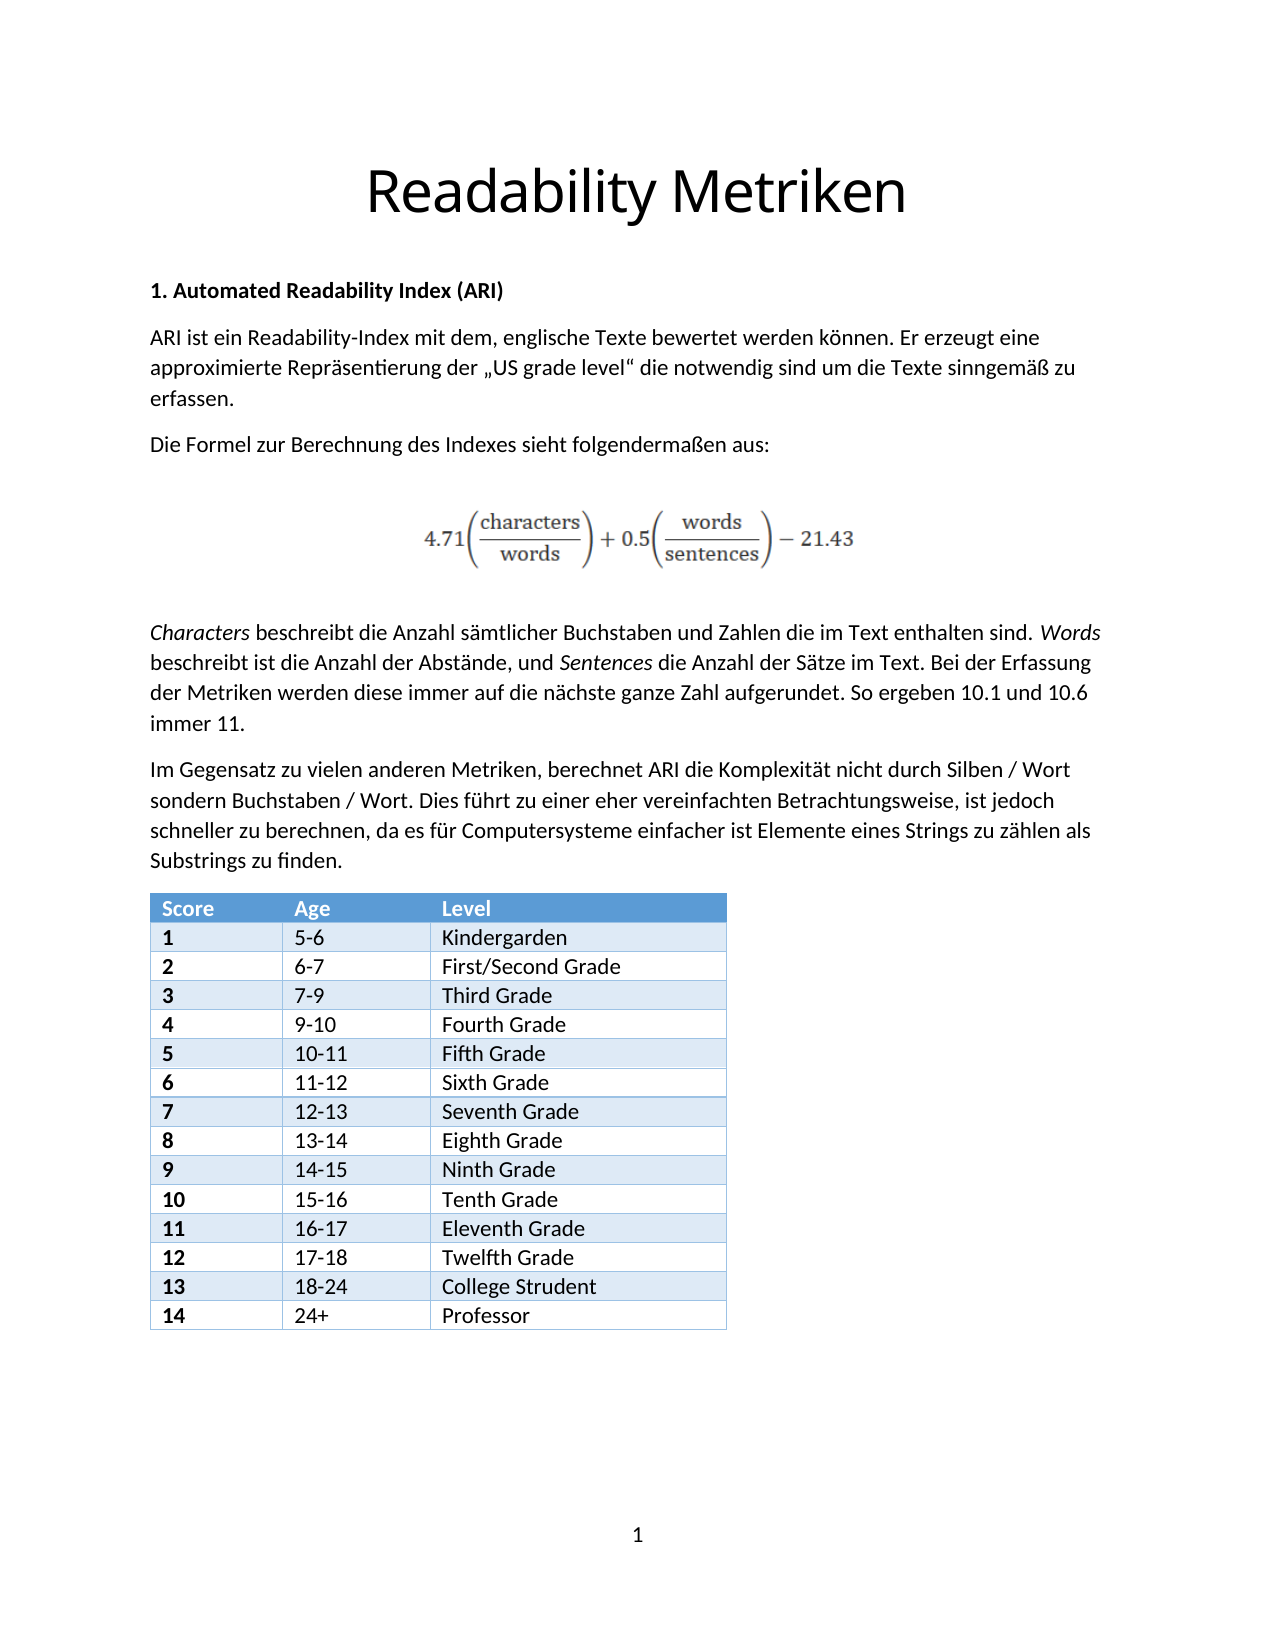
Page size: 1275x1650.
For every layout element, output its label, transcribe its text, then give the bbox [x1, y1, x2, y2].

table_cell 10 [151, 1185, 282, 1213]
table_cell Ninth Grade [431, 1156, 726, 1184]
table_cell First/Second Grade [431, 952, 726, 980]
table_cell 7-9 [283, 981, 430, 1009]
table_cell Professor [431, 1301, 726, 1329]
table_cell 3 [151, 981, 282, 1009]
table_cell 9 [151, 1156, 282, 1184]
table_cell 12 [151, 1243, 282, 1271]
table_cell Fourth Grade [431, 1010, 726, 1038]
table_cell Eleventh Grade [431, 1214, 726, 1242]
table_cell 4 [151, 1010, 282, 1038]
table_cell Tenth Grade [431, 1185, 726, 1213]
table_cell 2 [151, 952, 282, 980]
table_cell 11-12 [283, 1069, 430, 1096]
table_cell Eighth Grade [431, 1127, 726, 1154]
table_cell 15-16 [283, 1185, 430, 1213]
table_cell 16-17 [283, 1214, 430, 1242]
picture [411, 495, 864, 572]
text ARI ist ein Readability-Index mit dem, englische Texte bewertet werden können. Er erzeugt eine approximierte Repräsentierung der „US grade level“ die notwendig sind um die Texte sinngemäß zu erfassen. [150, 323, 1125, 412]
table_cell 14-15 [283, 1156, 430, 1184]
table_cell 7 [151, 1098, 282, 1126]
table_cell 11 [151, 1214, 282, 1242]
text Characters beschreibt die Anzahl sämtlicher Buchstaben und Zahlen die im Text enthalten sind. Words beschreibt ist die Anzahl der Abstände, und Sentences die Anzahl der Sätze im Text. Bei der Erfassung der Metriken werden diese immer auf die nächste ganze Zahl aufgerundet. So ergeben 10.1 und 10.6 immer 11. [150, 618, 1125, 737]
table_cell College Strudent [431, 1272, 726, 1300]
table_cell 5-6 [283, 923, 430, 951]
table_cell Twelfth Grade [431, 1243, 726, 1271]
table_cell 8 [151, 1127, 282, 1154]
table_cell 14 [151, 1301, 282, 1329]
table_cell 13 [151, 1272, 282, 1300]
table_cell 10-11 [283, 1039, 430, 1067]
table_cell 6 [151, 1069, 282, 1096]
table_cell Seventh Grade [431, 1098, 726, 1126]
table_cell Fifth Grade [431, 1039, 726, 1067]
text Im Gegensatz zu vielen anderen Metriken, berechnet ARI die Komplexität nicht durch Silben / Wort sondern Buchstaben / Wort. Dies führt zu einer eher vereinfachten Betrachtungsweise, ist jedoch schneller zu berechnen, da es für Computersysteme einfacher ist Elemente eines Strings zu zählen als Substrings zu finden. [150, 756, 1125, 874]
table_cell 9-10 [283, 1010, 430, 1038]
table_cell 13-14 [283, 1127, 430, 1154]
table_header Score [151, 894, 282, 922]
table_cell 1 [151, 923, 282, 951]
text 1. Automated Readability Index (ARI) [150, 276, 1125, 304]
table_cell 6-7 [283, 952, 430, 980]
table_cell Third Grade [431, 981, 726, 1009]
title Readability Metriken [150, 150, 1125, 229]
table_header Level [431, 894, 726, 922]
table_cell Sixth Grade [431, 1069, 726, 1096]
table_cell 24+ [283, 1301, 430, 1329]
table_cell 12-13 [283, 1098, 430, 1126]
table_cell 5 [151, 1039, 282, 1067]
table_header Age [283, 894, 430, 922]
text Die Formel zur Berechnung des Indexes sieht folgendermaßen aus: [150, 431, 1125, 458]
table_cell Kindergarden [431, 923, 726, 951]
table_cell 18-24 [283, 1272, 430, 1300]
table_cell 17-18 [283, 1243, 430, 1271]
